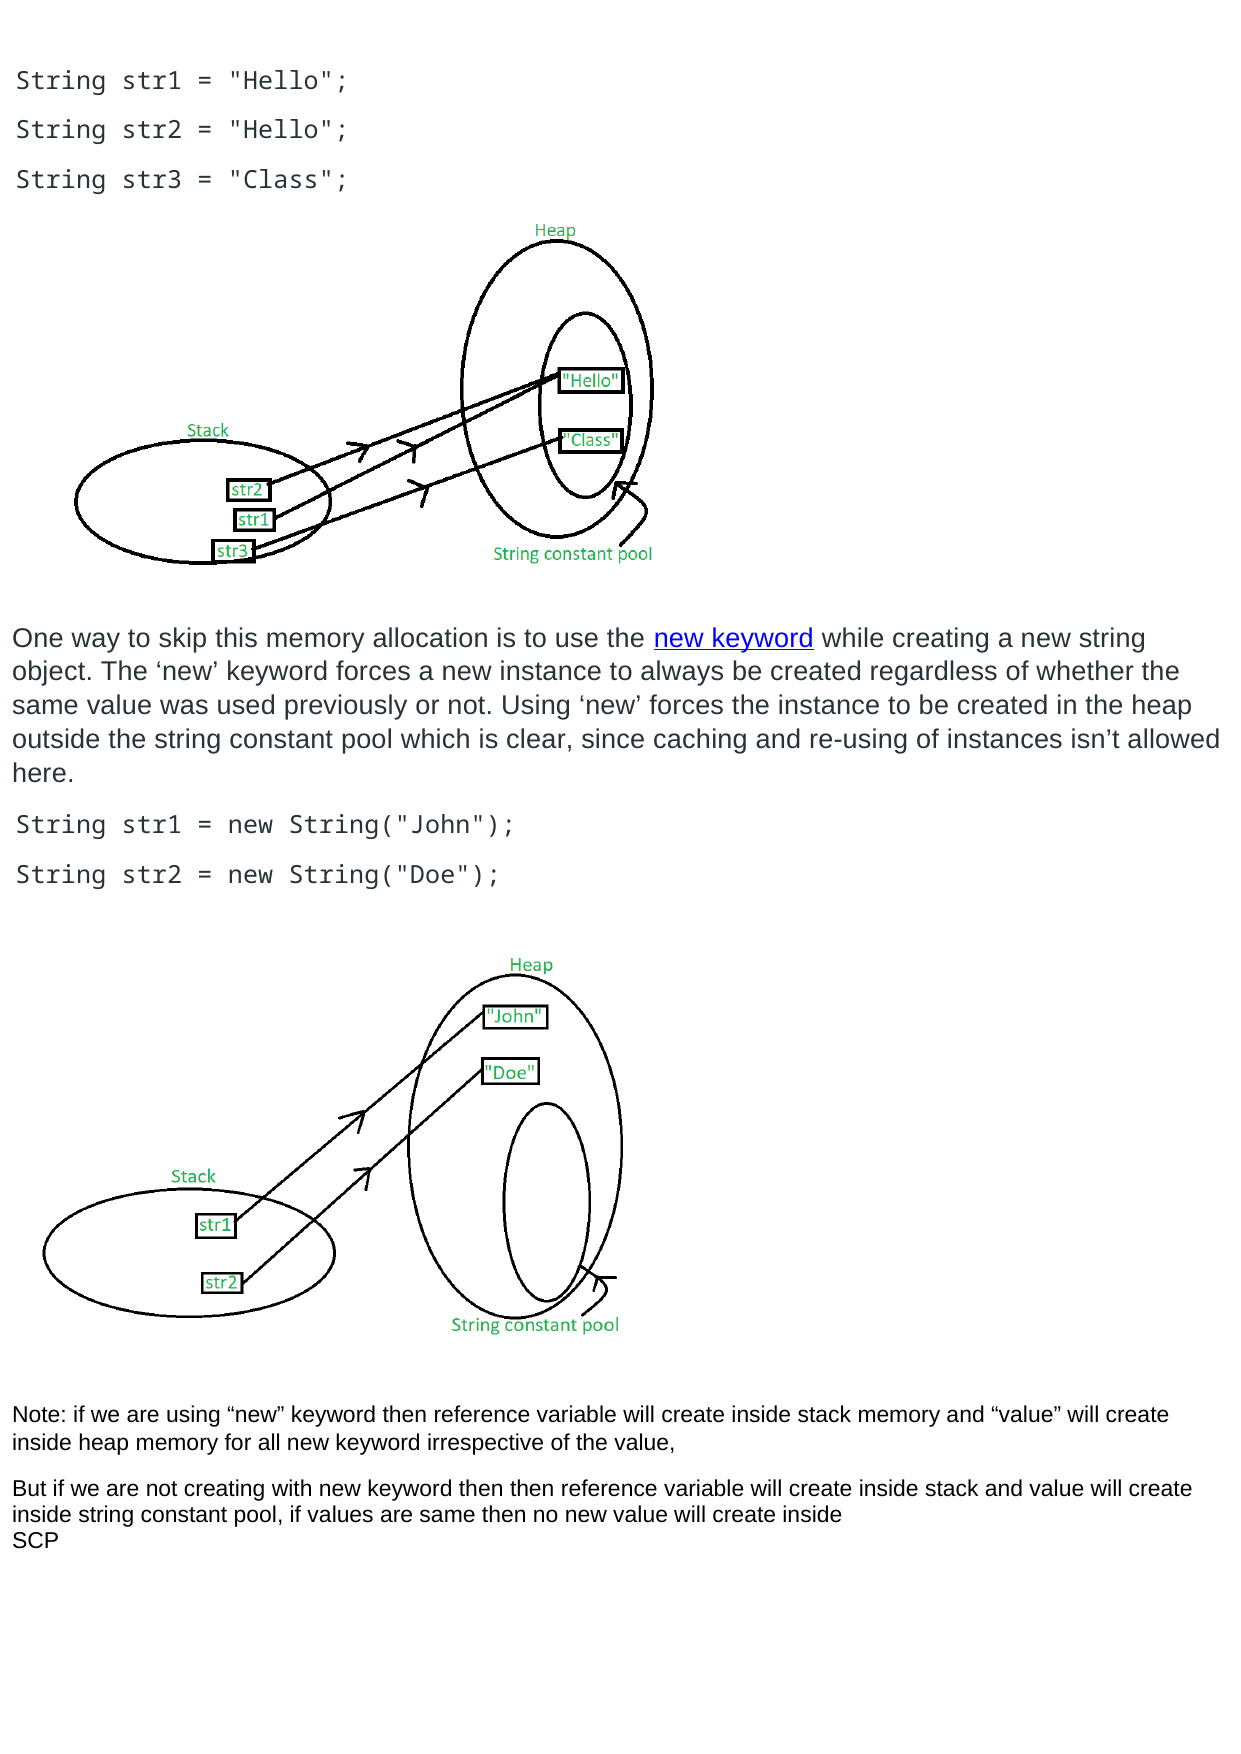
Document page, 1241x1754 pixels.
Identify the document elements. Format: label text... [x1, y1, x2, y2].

text Note: if we are using “new” keyword then reference variable will create inside stack memory and “value” will create inside heap memory for all new keyword irrespective of the value, [12, 1401, 1228, 1456]
text One way to skip this memory allocation is to use the new keyword while creating a new string object. The ‘new’ keyword forces a new instance to always be created regardless of whether the same value was used previously or not. Using ‘new’ forces the instance to be created in the heap outside the string constant pool which is clear, since caching and re-using of instances isn’t allowed here. [12, 622, 1228, 788]
text String str2 = "Hello"; [0, 112, 1240, 146]
text SCP [12, 1527, 1228, 1553]
picture [11, 211, 671, 577]
text String str3 = "Class"; [0, 162, 1240, 196]
text String str1 = new String("John"); [0, 807, 1240, 841]
text But if we are not creating with new keyword then then reference variable will create inside stack and value will create inside string constant pool, if values are same then no new value will create inside [12, 1474, 1228, 1527]
text String str1 = "Hello"; [0, 62, 1240, 97]
picture [11, 951, 661, 1337]
text String str2 = new String("Doe"); [0, 857, 1240, 891]
